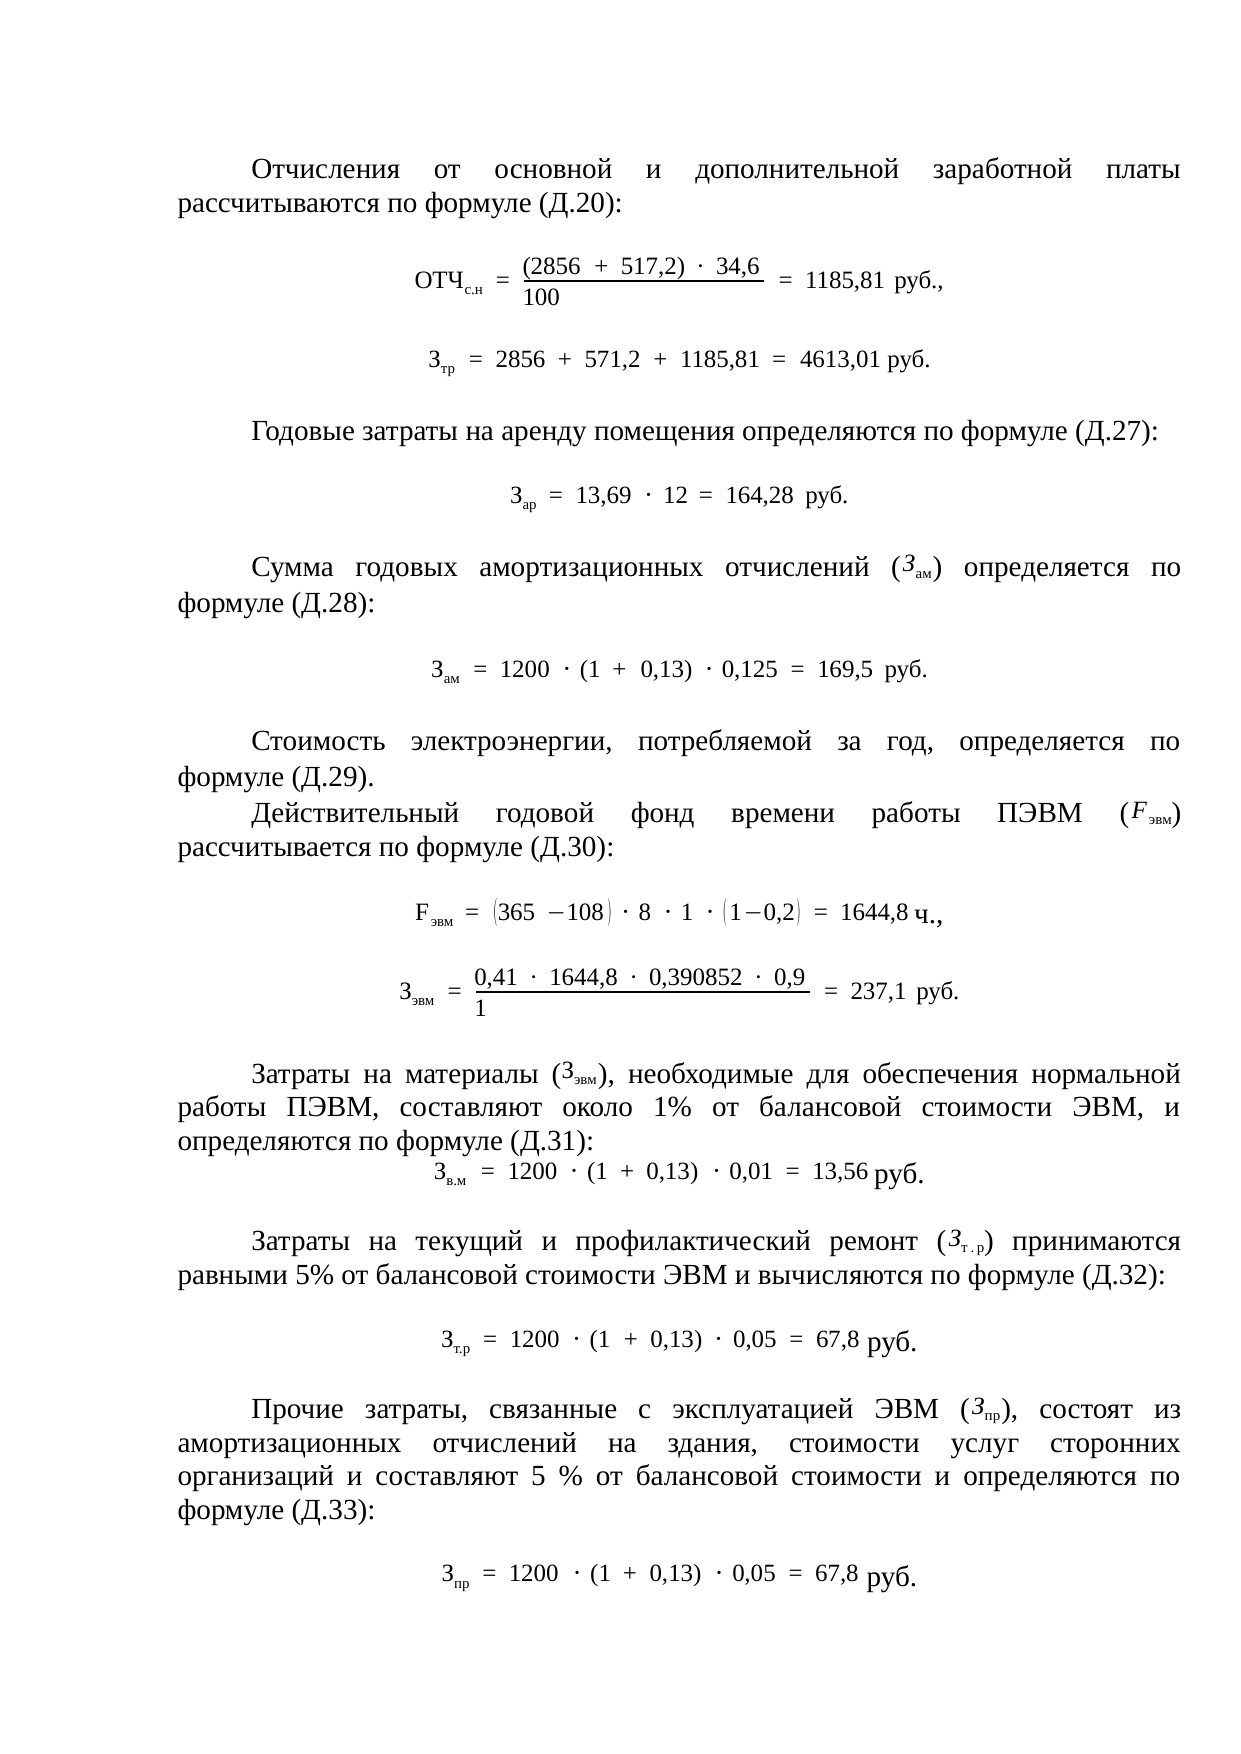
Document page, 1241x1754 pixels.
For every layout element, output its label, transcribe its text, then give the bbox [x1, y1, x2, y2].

text ч., [177, 896, 1181, 930]
text Отчисления от основной и дополнительной заработной платы рассчитываются по формуле (Д.20): [177, 152, 1181, 219]
text Затраты на текущий и профилактический ремонт () принимаются равными 5% от балансовой стоимости ЭВМ и вычисляются по формуле (Д.32): [177, 1223, 1181, 1291]
text Затраты на материалы (), необходимые для обеспечения нормальной работы ПЭВМ, составляют около 1% от балансовой стоимости ЭВМ, и определяются по формуле (Д.31): [177, 1056, 1181, 1156]
text Действительный годовой фонд времени работы ПЭВМ () рассчитывается по формуле (Д.30): [177, 796, 1181, 863]
text руб. [177, 1156, 1181, 1190]
text руб. [177, 1559, 1181, 1592]
text Годовые затраты на аренду помещения определяются по формуле (Д.27): [177, 413, 1181, 447]
text руб. [177, 1324, 1181, 1358]
text Стоимость электроэнергии, потребляемой за год, определяется по формуле (Д.29). [177, 723, 1181, 793]
text Сумма годовых амортизационных отчислений () определяется по формуле (Д.28): [177, 549, 1181, 619]
